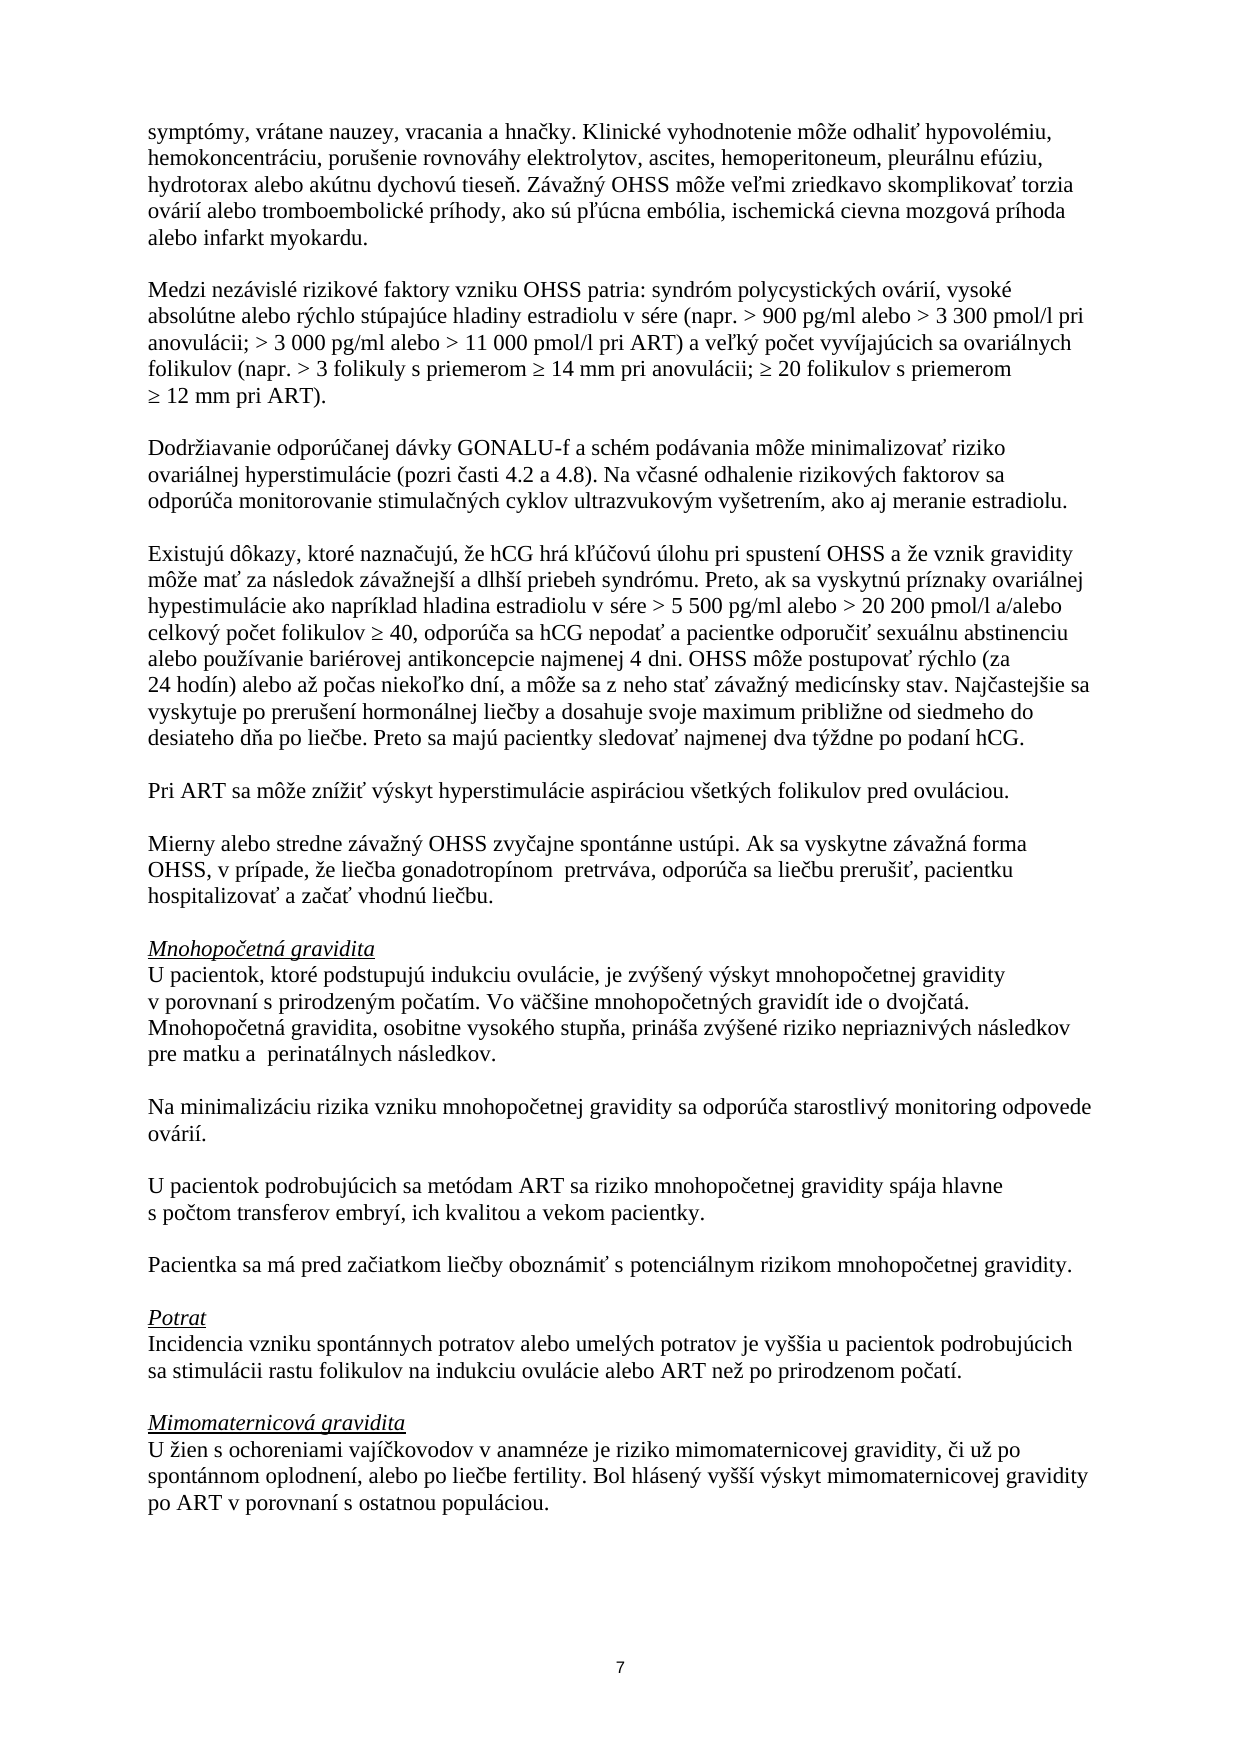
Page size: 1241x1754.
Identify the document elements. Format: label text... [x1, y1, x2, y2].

text U pacientok podrobujúcich sa metódam ART sa riziko mnohopočetnej gravidity spája hlavne s počtom transferov embryí, ich kvalitou a vekom pacientky. [148, 1172, 1092, 1225]
text Medzi nezávislé rizikové faktory vzniku OHSS patria: syndróm polycystických ovárií, vysoké absolútne alebo rýchlo stúpajúce hladiny estradiolu v sére (napr. > 900 pg/ml alebo > 3 300 pmol/l pri anovulácii; > 3 000 pg/ml alebo > 11 000 pmol/l pri ART) a veľký počet vyvíjajúcich sa ovariálnych folikulov (napr. > 3 folikuly s priemerom ≥ 14 mm pri anovulácii; ≥ 20 folikulov s priemerom ≥ 12 mm pri ART). [148, 276, 1092, 408]
text U žien s ochoreniami vajíčkovodov v anamnéze je riziko mimomaternicovej gravidity, či už po spontánnom oplodnení, alebo po liečbe fertility. Bol hlásený vyšší výskyt mimomaternicovej gravidity po ART v porovnaní s ostatnou populáciou. [148, 1436, 1092, 1515]
text U pacientok, ktoré podstupujú indukciu ovulácie, je zvýšený výskyt mnohopočetnej gravidity v porovnaní s prirodzeným počatím. Vo väčšine mnohopočetných gravidít ide o dvojčatá. Mnohopočetná gravidita, osobitne vysokého stupňa, prináša zvýšené riziko nepriaznivých následkov pre matku a perinatálnych následkov. [148, 961, 1092, 1067]
text Dodržiavanie odporúčanej dávky GONALU-f a schém podávania môže minimalizovať riziko ovariálnej hyperstimulácie (pozri časti 4.2 a 4.8). Na včasné odhalenie rizikových faktorov sa odporúča monitorovanie stimulačných cyklov ultrazvukovým vyšetrením, ako aj meranie estradiolu. [148, 434, 1092, 513]
text Mimomaternicová gravidita [148, 1409, 1092, 1436]
text Mierny alebo stredne závažný OHSS zvyčajne spontánne ustúpi. Ak sa vyskytne závažná forma OHSS, v prípade, že liečba gonadotropínom pretrváva, odporúča sa liečbu prerušiť, pacientku hospitalizovať a začať vhodnú liečbu. [148, 830, 1092, 909]
text Mnohopočetná gravidita [148, 935, 1092, 961]
text Pacientka sa má pred začiatkom liečby oboznámiť s potenciálnym rizikom mnohopočetnej gravidity. [148, 1251, 1092, 1278]
text Potrat [148, 1304, 1092, 1330]
text Existujú dôkazy, ktoré naznačujú, že hCG hrá kľúčovú úlohu pri spustení OHSS a že vznik gravidity môže mať za následok závažnejší a dlhší priebeh syndrómu. Preto, ak sa vyskytnú príznaky ovariálnej hypestimulácie ako napríklad hladina estradiolu v sére > 5 500 pg/ml alebo > 20 200 pmol/l a/alebo celkový počet folikulov ≥ 40, odporúča sa hCG nepodať a pacientke odporučiť sexuálnu abstinenciu alebo používanie bariérovej antikoncepcie najmenej 4 dni. OHSS môže postupovať rýchlo (za 24 hodín) alebo až počas niekoľko dní, a môže sa z neho stať závažný medicínsky stav. Najčastejšie sa vyskytuje po prerušení hormonálnej liečby a dosahuje svoje maximum približne od siedmeho do desiateho dňa po liečbe. Preto sa majú pacientky sledovať najmenej dva týždne po podaní hCG. [148, 540, 1092, 751]
text Pri ART sa môže znížiť výskyt hyperstimulácie aspiráciou všetkých folikulov pred ovuláciou. [148, 777, 1092, 803]
text Na minimalizáciu rizika vzniku mnohopočetnej gravidity sa odporúča starostlivý monitoring odpovede ovárií. [148, 1093, 1092, 1146]
text Incidencia vzniku spontánnych potratov alebo umelých potratov je vyššia u pacientok podrobujúcich sa stimulácii rastu folikulov na indukciu ovulácie alebo ART než po prirodzenom počatí. [148, 1330, 1092, 1383]
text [148, 118, 1092, 250]
